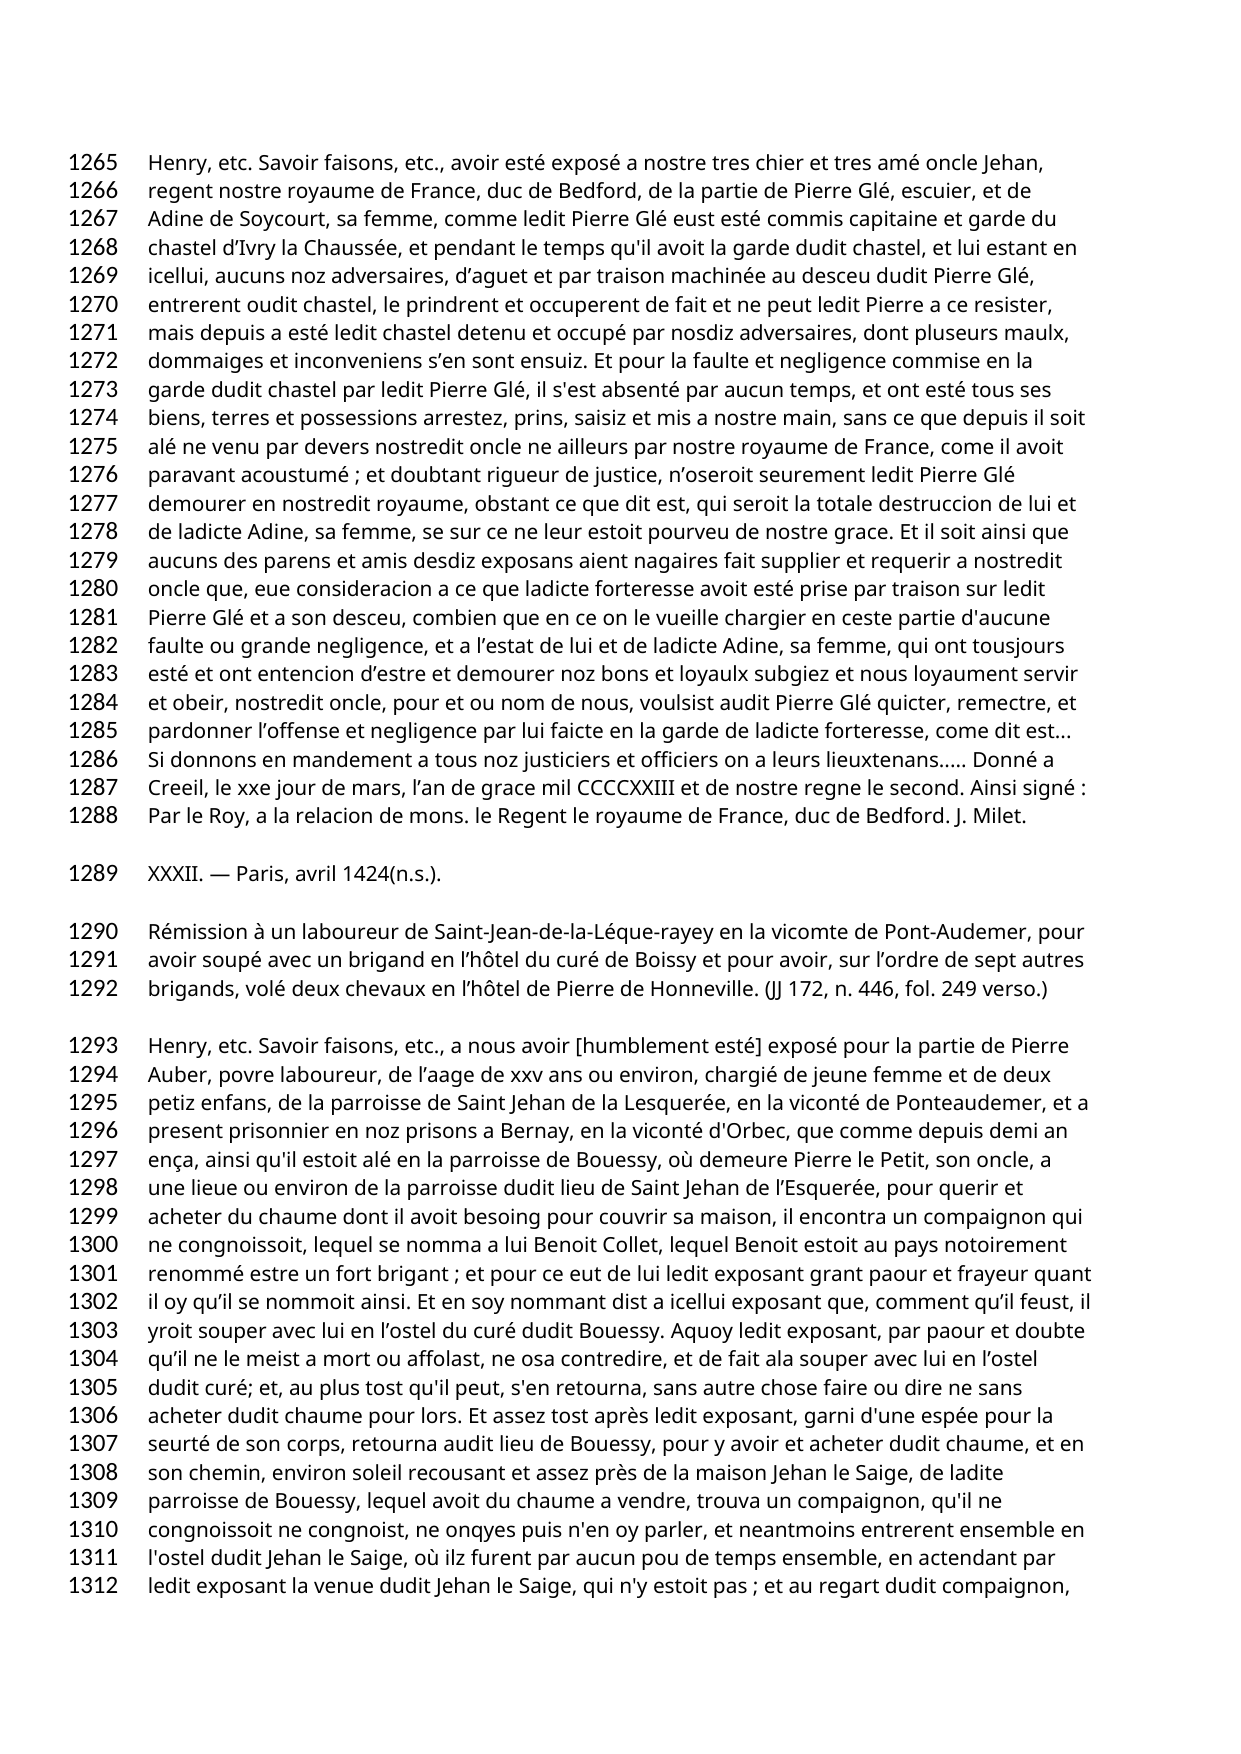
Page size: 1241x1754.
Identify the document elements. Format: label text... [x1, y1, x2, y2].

text Rémission à un laboureur de Saint-Jean-de-la-Léque-rayey en la vicomte de Pont-Audemer, pour avoir soupé avec un brigand en l’hôtel du curé de Boissy et pour avoir, sur l’ordre de sept autres brigands, volé deux chevaux en l’hôtel de Pierre de Honneville. (JJ 172, n. 446, fol. 249 verso.) [148, 917, 1093, 1002]
text Henry, etc. Savoir faisons, etc., avoir esté exposé a nostre tres chier et tres amé oncle Jehan, regent nostre royaume de France, duc de Bedford, de la partie de Pierre Glé, escuier, et de Adine de Soycourt, sa femme, comme ledit Pierre Glé eust esté commis capitaine et garde du chastel d’Ivry la Chaussée, et pendant le temps qu'il avoit la garde dudit chastel, et lui estant en icellui, aucuns noz adversaires, d’aguet et par traison machinée au desceu dudit Pierre Glé, entrerent oudit chastel, le prindrent et occuperent de fait et ne peut ledit Pierre a ce resister, mais depuis a esté ledit chastel detenu et occupé par nosdiz adversaires, dont pluseurs maulx, dommaiges et inconveniens s’en sont ensuiz. Et pour la faulte et negligence commise en la garde dudit chastel par ledit Pierre Glé, il s'est absenté par aucun temps, et ont esté tous ses biens, terres et possessions arrestez, prins, saisiz et mis a nostre main, sans ce que depuis il soit alé ne venu par devers nostredit oncle ne ailleurs par nostre royaume de France, come il avoit paravant acoustumé ; et doubtant rigueur de justice, n’oseroit seurement ledit Pierre Glé demourer en nostredit royaume, obstant ce que dit est, qui seroit la totale destruccion de lui et de ladicte Adine, sa femme, se sur ce ne leur estoit pourveu de nostre grace. Et il soit ainsi que aucuns des parens et amis desdiz exposans aient nagaires fait supplier et requerir a nostredit oncle que, eue consideracion a ce que ladicte forteresse avoit esté prise par traison sur ledit Pierre Glé et a son desceu, combien que en ce on le vueille chargier en ceste partie d'aucune faulte ou grande negligence, et a l’estat de lui et de ladicte Adine, sa femme, qui ont tousjours esté et ont entencion d’estre et demourer noz bons et loyaulx subgiez et nous loyaument servir et obeir, nostredit oncle, pour et ou nom de nous, voulsist audit Pierre Glé quicter, remectre, et pardonner l’offense et negligence par lui faicte en la garde de ladicte forteresse, come dit est... Si donnons en mandement a tous noz justiciers et officiers on a leurs lieuxtenans..... Donné a Creeil, le xxe jour de mars, l’an de grace mil CCCCXXIII et de nostre regne le second. Ainsi signé : Par le Roy, a la relacion de mons. le Regent le royaume de France, duc de Bedford. J. Milet. [148, 148, 1093, 830]
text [148, 1031, 1093, 1600]
text XXXII. — Paris, avril 1424(n.s.). [148, 859, 1093, 888]
